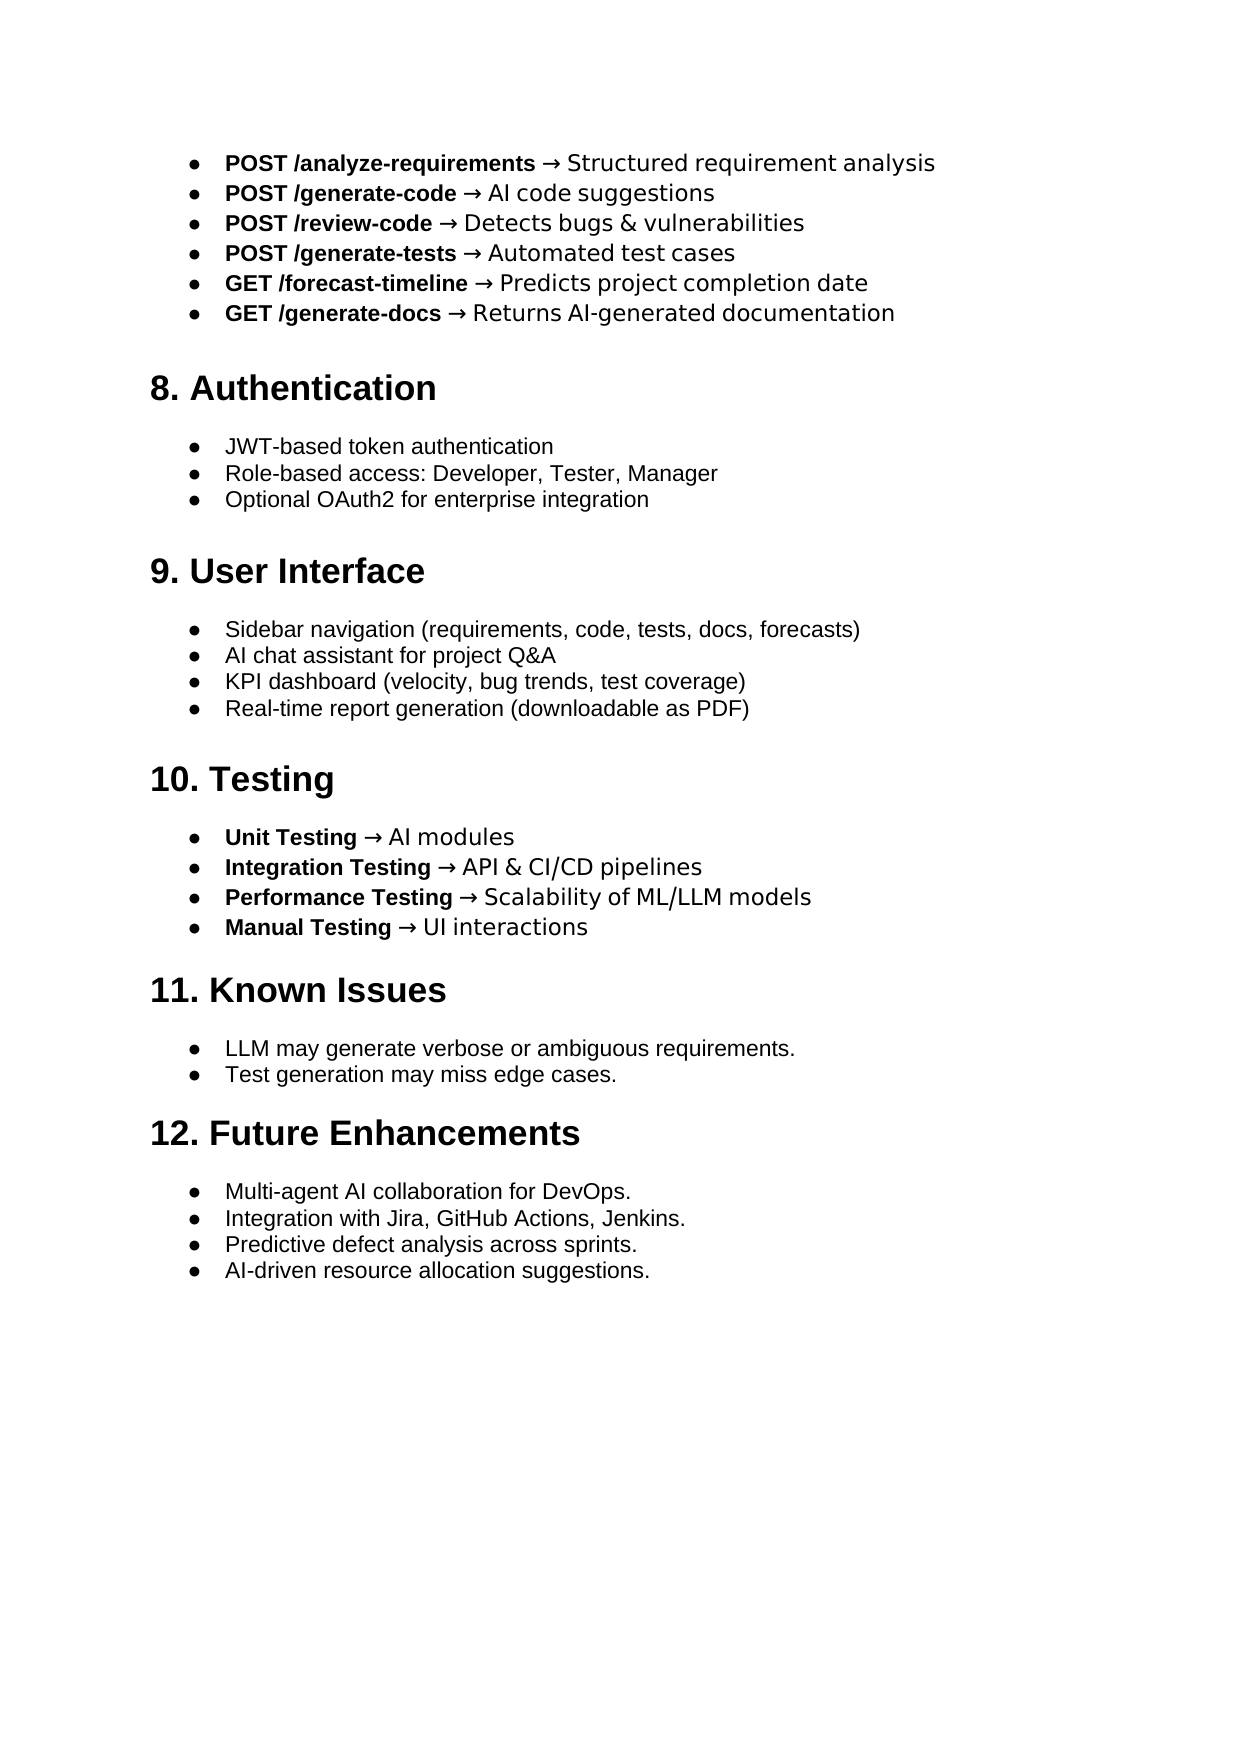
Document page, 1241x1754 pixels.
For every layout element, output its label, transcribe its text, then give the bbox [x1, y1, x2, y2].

list POST /review-code → Detects bugs & vulnerabilities [187, 210, 1090, 240]
list AI chat assistant for project Q&A [187, 642, 1090, 668]
list Sidebar navigation (requirements, code, tests, docs, forecasts) [187, 616, 1090, 642]
list POST /generate-tests → Automated test cases [187, 240, 1090, 270]
list GET /generate-docs → Returns AI-generated documentation [187, 300, 1090, 330]
list AI-driven resource allocation suggestions. [187, 1257, 1090, 1284]
subtitle 8. Authentication [150, 367, 1090, 408]
list Multi-agent AI collaboration for DevOps. [187, 1178, 1090, 1205]
list Performance Testing → Scalability of ML/LLM models [187, 884, 1090, 914]
list LLM may generate verbose or ambiguous requirements. [187, 1035, 1090, 1061]
list Unit Testing → AI modules [187, 824, 1090, 854]
subtitle 9. User Interface [150, 550, 1090, 591]
list GET /forecast-timeline → Predicts project completion date [187, 270, 1090, 300]
list Real-time report generation (downloadable as PDF) [187, 694, 1090, 721]
list Predictive defect analysis across sprints. [187, 1231, 1090, 1257]
subtitle 10. Testing [150, 758, 1090, 799]
text 11. Known Issues [150, 969, 1090, 1010]
list Integration Testing → API & CI/CD pipelines [187, 854, 1090, 884]
list Manual Testing → UI interactions [187, 914, 1090, 944]
list Role-based access: Developer, Tester, Manager [187, 459, 1090, 486]
list Integration with Jira, GitHub Actions, Jenkins. [187, 1205, 1090, 1231]
text 12. Future Enhancements [150, 1113, 1090, 1153]
list Test generation may miss edge cases. [187, 1061, 1090, 1088]
list POST /generate-code → AI code suggestions [187, 180, 1090, 210]
list JWT-based token authentication [187, 433, 1090, 459]
list KPI dashboard (velocity, bug trends, test coverage) [187, 668, 1090, 694]
list Optional OAuth2 for enterprise integration [187, 486, 1090, 512]
list POST /analyze-requirements → Structured requirement analysis [187, 150, 1090, 180]
